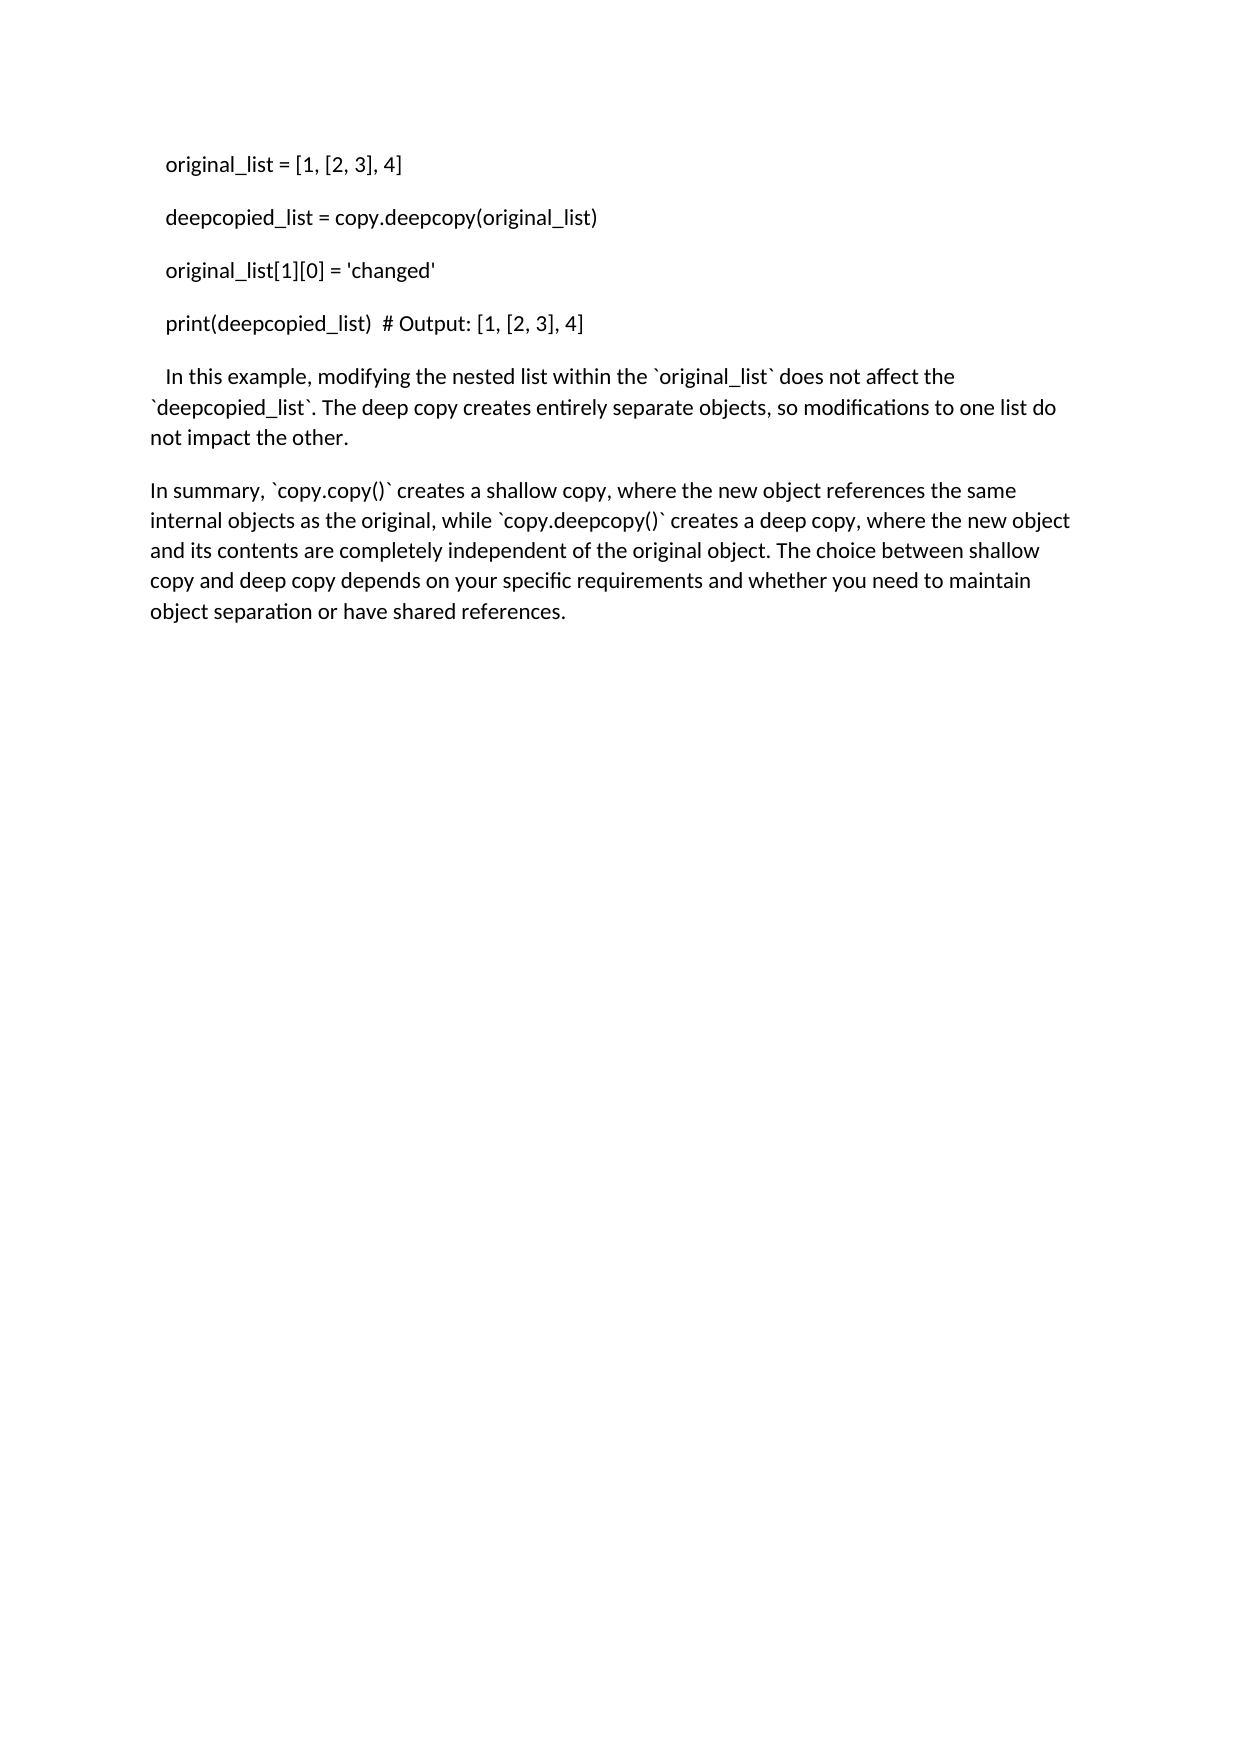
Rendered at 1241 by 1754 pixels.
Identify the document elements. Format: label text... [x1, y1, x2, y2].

text original_list[1][0] = 'changed' [150, 256, 1090, 284]
text In this example, modifying the nested list within the `original_list` does not affect the `deepcopied_list`. The deep copy creates entirely separate objects, so modifications to one list do not impact the other. [150, 362, 1090, 451]
text original_list = [1, [2, 3], 4] [150, 150, 1090, 178]
text deepcopied_list = copy.deepcopy(original_list) [150, 203, 1090, 231]
text In summary, `copy.copy()` creates a shallow copy, where the new object references the same internal objects as the original, while `copy.deepcopy()` creates a deep copy, where the new object and its contents are completely independent of the original object. The choice between shallow copy and deep copy depends on your specific requirements and whether you need to maintain object separation or have shared references. [150, 476, 1090, 625]
text print(deepcopied_list) # Output: [1, [2, 3], 4] [150, 309, 1090, 337]
